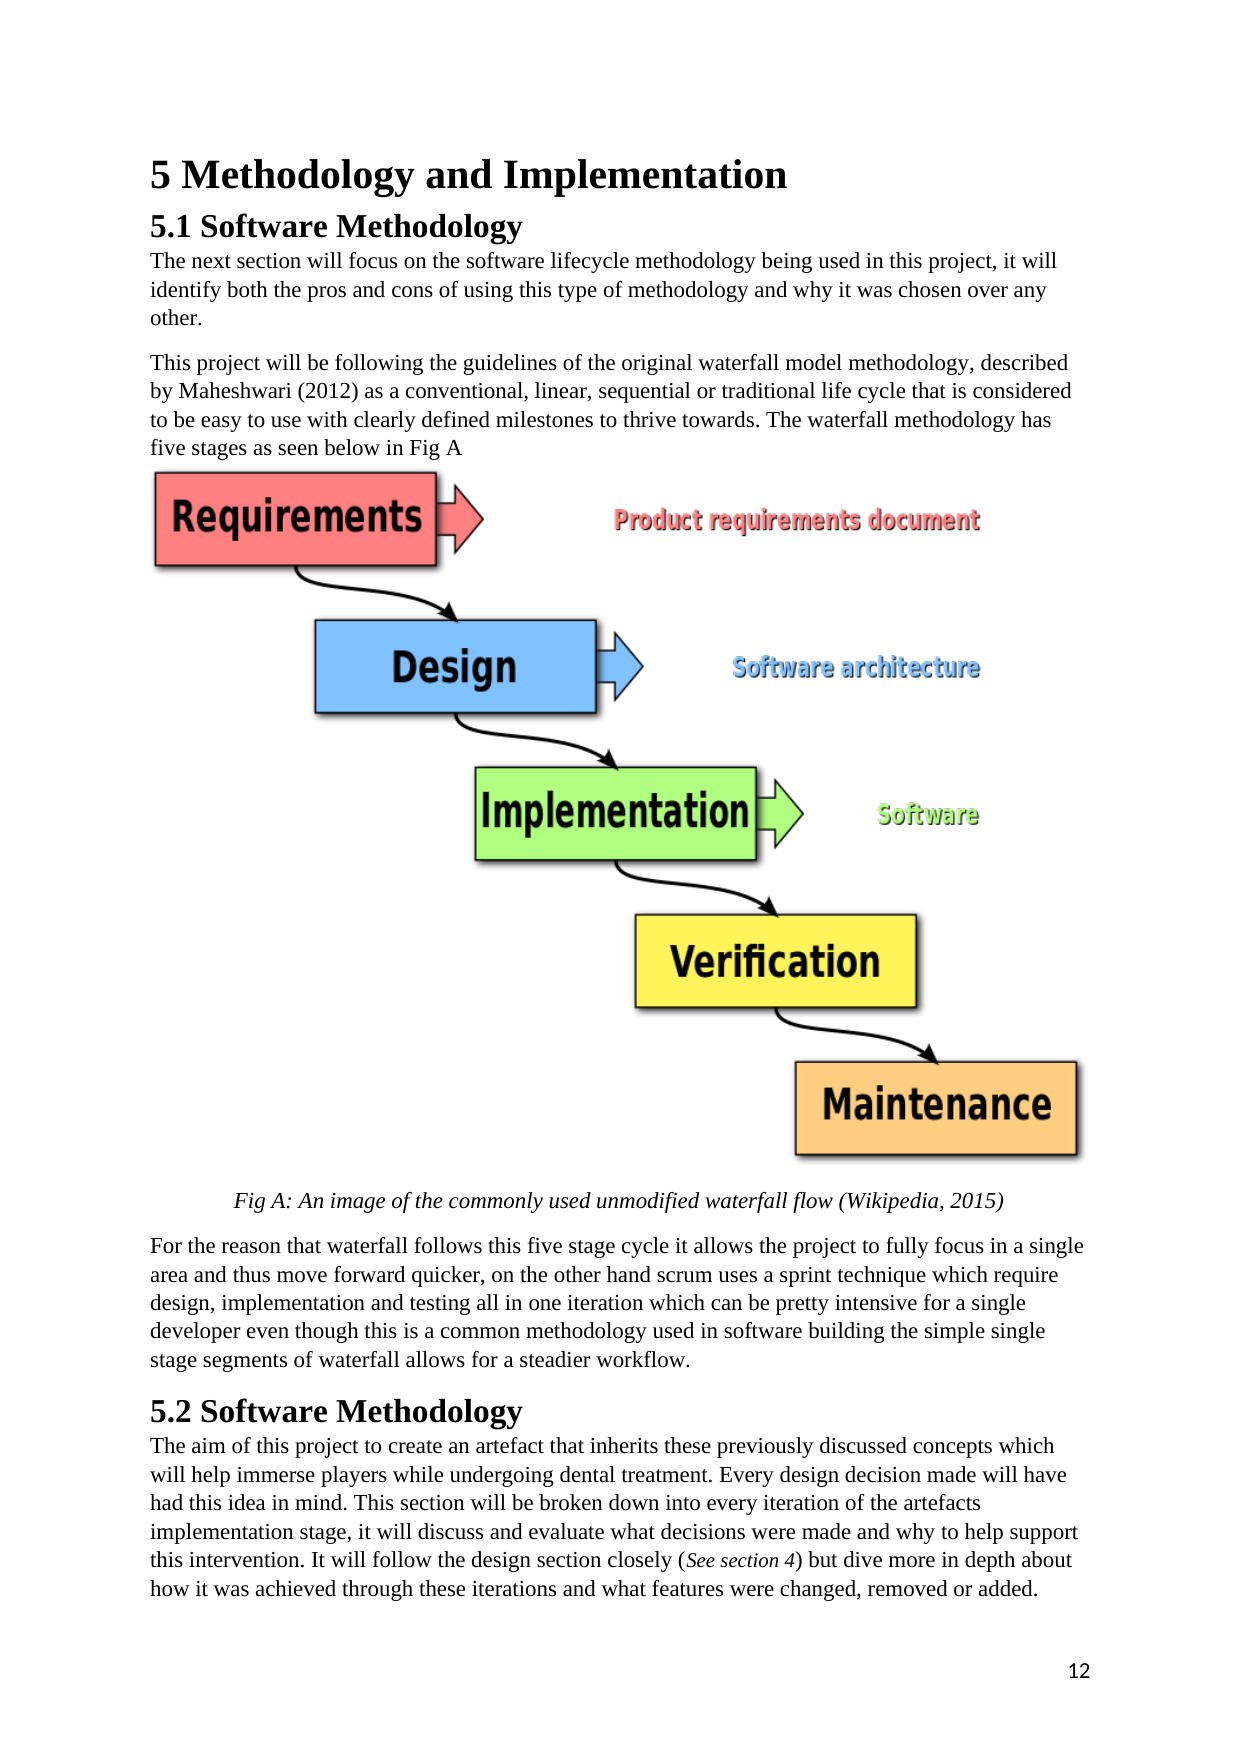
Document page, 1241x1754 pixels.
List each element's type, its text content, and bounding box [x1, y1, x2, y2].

subtitle 5.1 Software Methodology [150, 206, 1090, 244]
subtitle 5.2 Software Methodology [150, 1391, 1090, 1429]
text This project will be following the guidelines of the original waterfall model methodology, described by Maheshwari (2012) as a conventional, linear, sequential or traditional life cycle that is considered to be easy to use with clearly defined milestones to thrive towards. The waterfall methodology has five stages as seen below in Fig A [150, 349, 1090, 463]
picture [150, 463, 1091, 1169]
text The next section will focus on the software lifecycle methodology being used in this project, it will identify both the pros and cons of using this type of methodology and why it was chosen over any other. [150, 247, 1090, 330]
text Fig A: An image of the commonly used unmodified waterfall flow (Wikipedia, 2015) [150, 1187, 1090, 1213]
subtitle 5 Methodology and Implementation [150, 150, 1090, 198]
text For the reason that waterfall follows this five stage cycle it allows the project to fully focus in a single area and thus move forward quicker, on the other hand scrum uses a sprint technique which require design, implementation and testing all in one iteration which can be pretty intensive for a single developer even though this is a common methodology used in software building the simple single stage segments of waterfall allows for a steadier workflow. [150, 1232, 1090, 1372]
